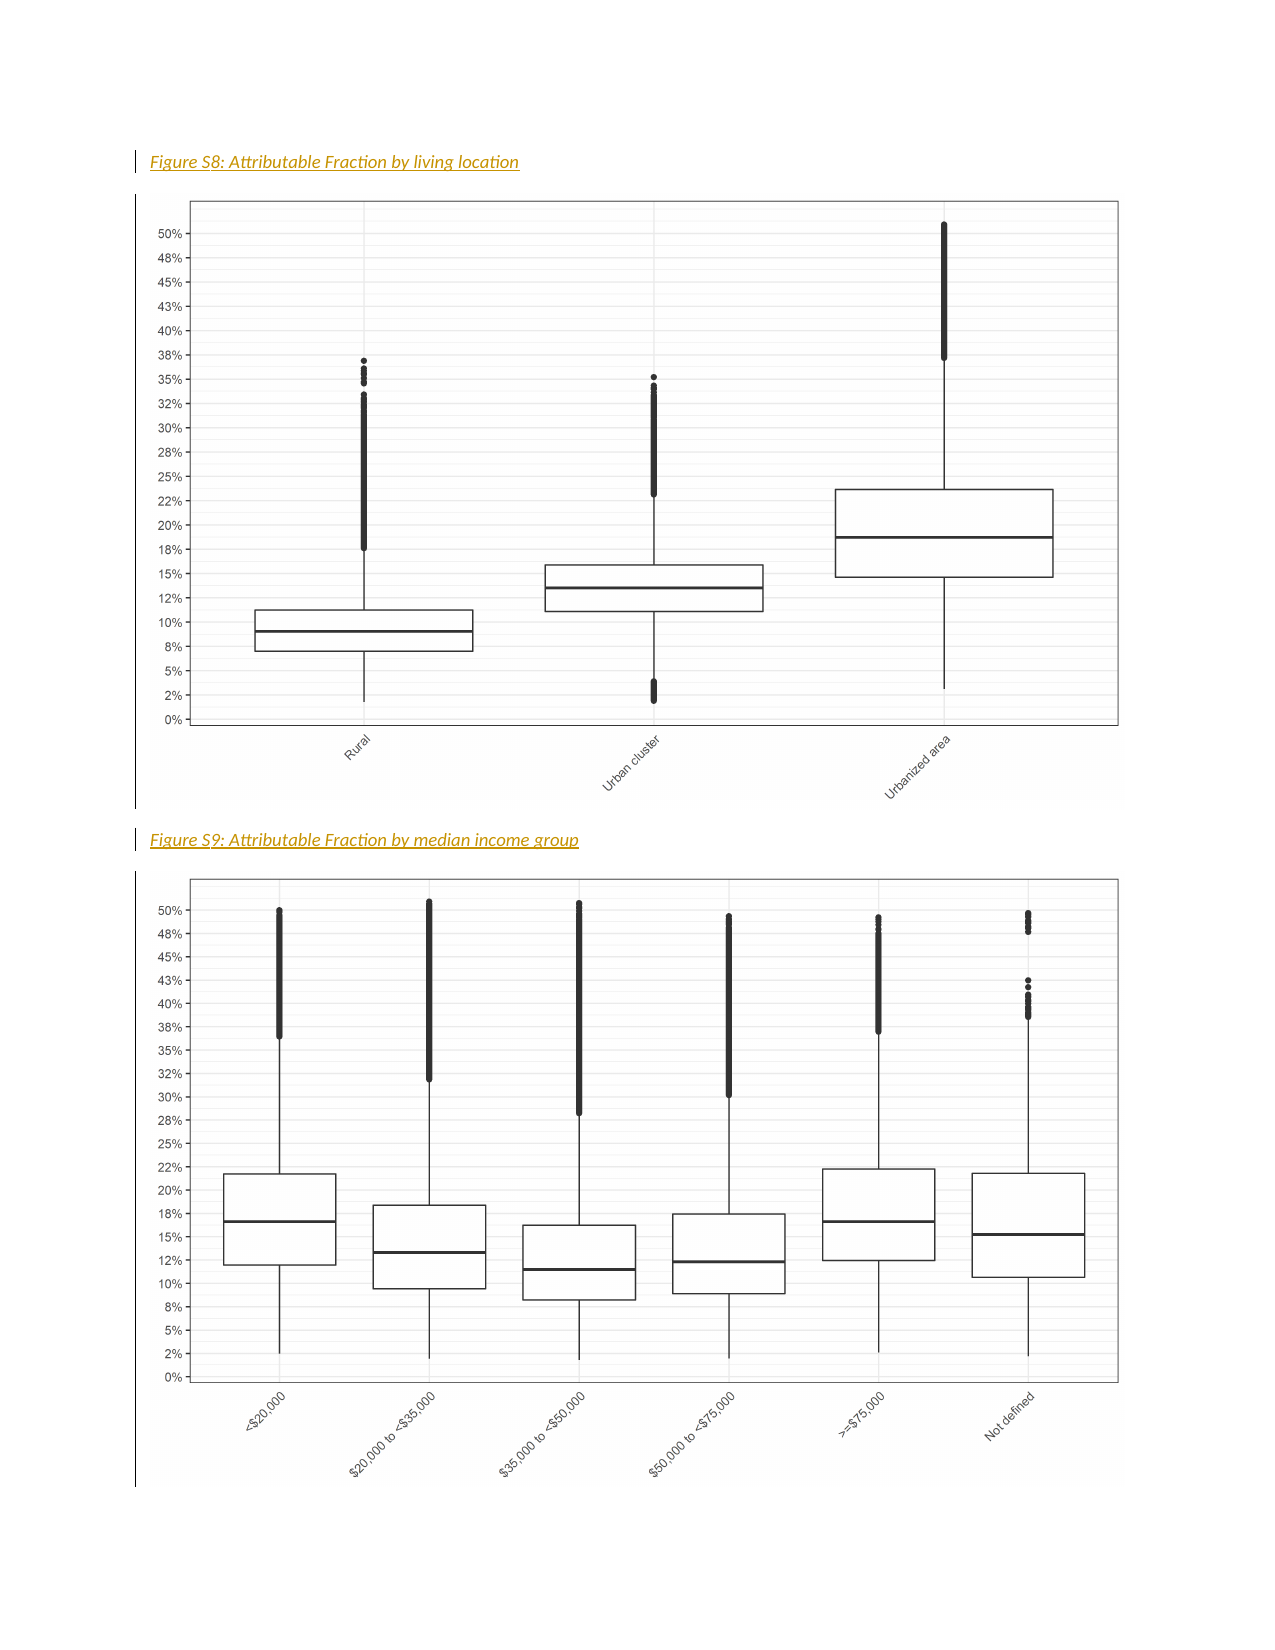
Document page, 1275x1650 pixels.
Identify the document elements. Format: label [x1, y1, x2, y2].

picture [150, 193, 1125, 810]
picture [150, 871, 1125, 1487]
